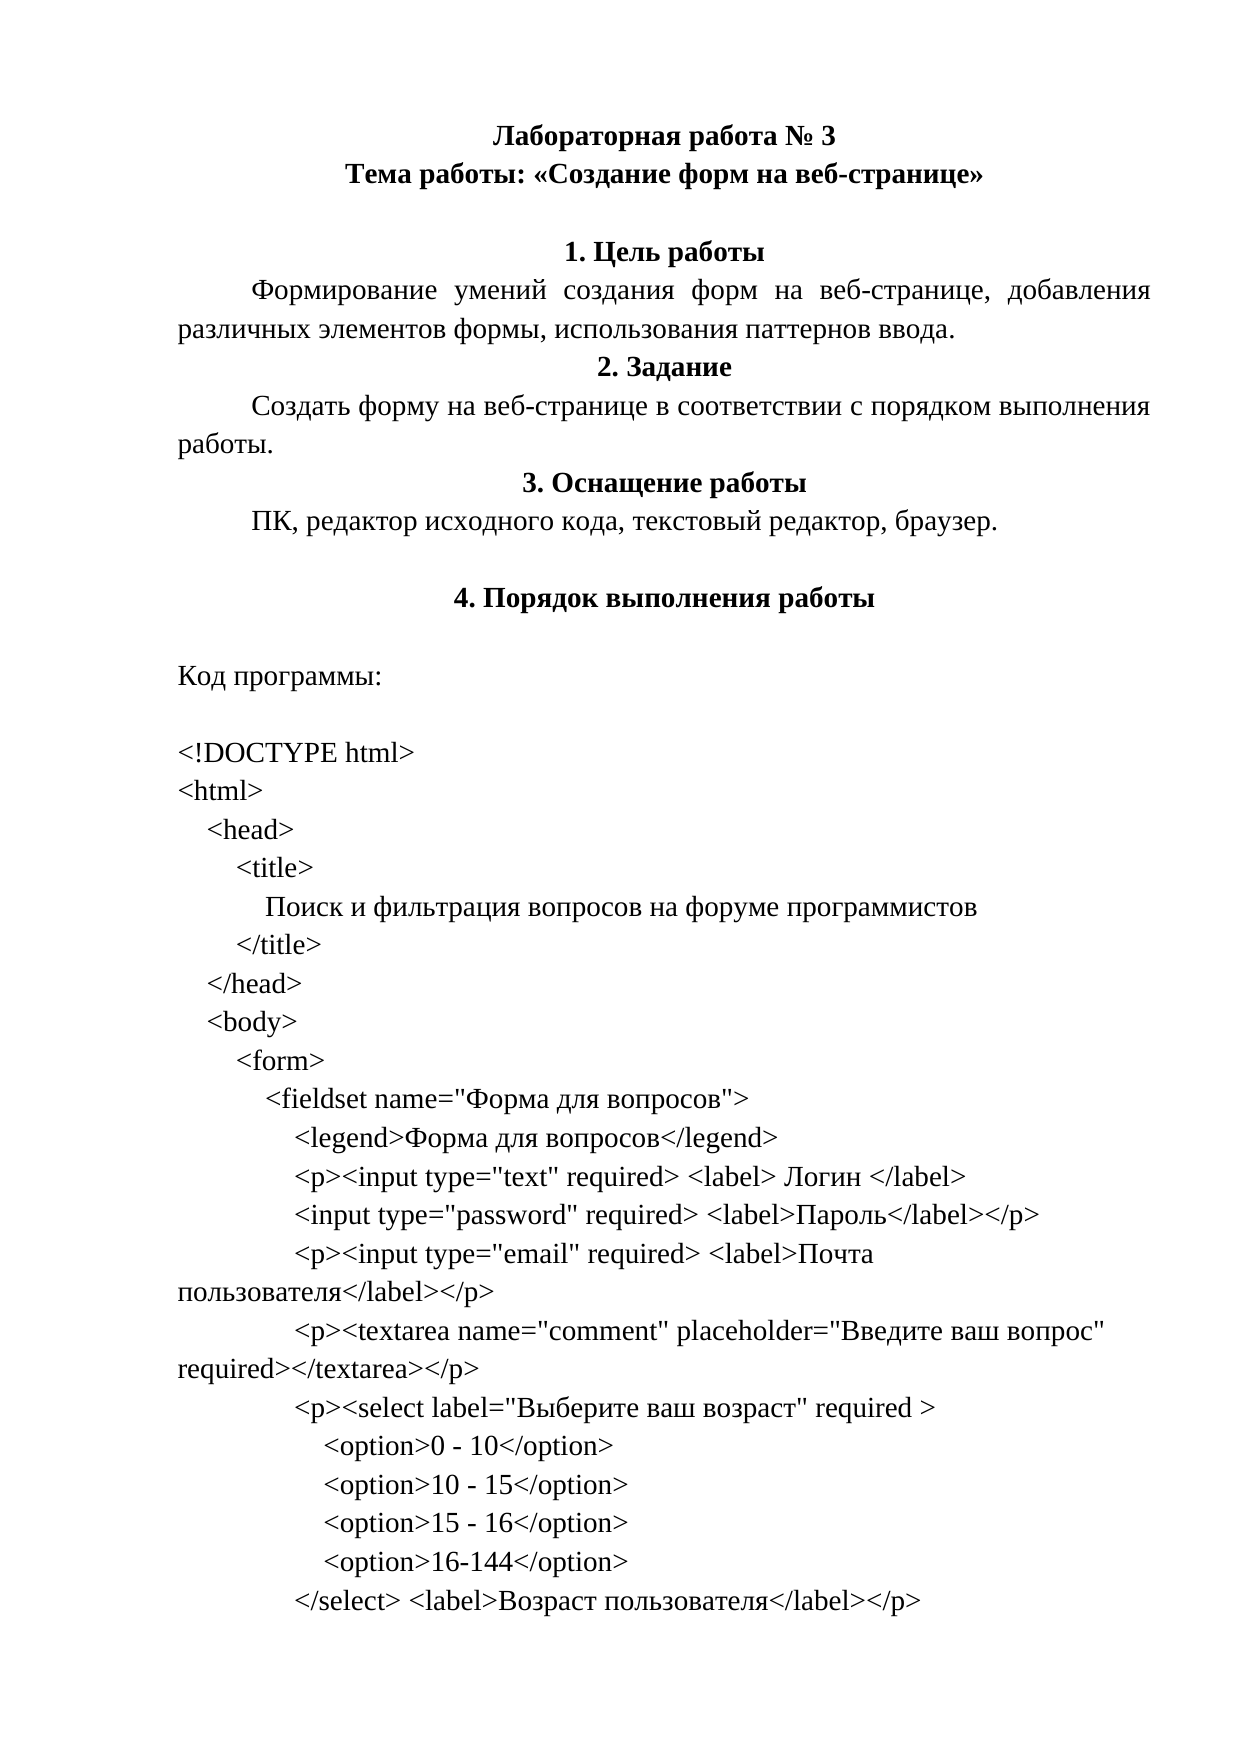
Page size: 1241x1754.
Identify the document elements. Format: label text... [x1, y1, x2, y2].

text Тема работы: «Создание форм на веб-странице» [177, 157, 1152, 190]
text </select> <label>Возраст пользователя</label></p> [177, 1583, 1152, 1616]
text <option>15 - 16</option> [177, 1506, 1152, 1539]
text <title> [177, 850, 1152, 884]
text <legend>Форма для вопросов</legend> [177, 1120, 1152, 1154]
text Создать форму на веб-странице в соответствии с порядком выполнения работы. [177, 388, 1152, 460]
text <p><textarea name="comment" placeholder="Введите ваш вопрос" required></textarea></p> [177, 1313, 1152, 1385]
text Лабораторная работа № 3 [177, 118, 1152, 152]
text <p><select label="Выберите ваш возраст" required > [177, 1390, 1152, 1423]
text </head> [177, 966, 1152, 999]
text 4. Порядок выполнения работы [177, 581, 1152, 614]
text <fieldset name="Форма для вопросов"> [177, 1082, 1152, 1115]
text <p><input type="email" required> <label>Почта пользователя</label></p> [177, 1236, 1152, 1308]
text </title> [177, 927, 1152, 961]
text <option>0 - 10</option> [177, 1428, 1152, 1462]
text 2. Задание [177, 349, 1152, 383]
text Поиск и фильтрация вопросов на форуме программистов [177, 889, 1152, 922]
text <!DOCTYPE html> [177, 735, 1152, 768]
text <p><input type="text" required> <label> Логин </label> [177, 1159, 1152, 1192]
text Формирование умений создания форм на веб-странице, добавления различных элементов формы, использования паттернов ввода. [177, 272, 1152, 344]
text <option>10 - 15</option> [177, 1467, 1152, 1501]
text ПК, редактор исходного кода, текстовый редактор, браузер. [177, 503, 1152, 537]
text <input type="password" required> <label>Пароль</label></p> [177, 1197, 1152, 1231]
text Код программы: [177, 658, 1152, 691]
text <form> [177, 1043, 1152, 1077]
text <body> [177, 1004, 1152, 1038]
text <option>16-144</option> [177, 1544, 1152, 1578]
text 3. Оснащение работы [177, 465, 1152, 498]
text <html> [177, 773, 1152, 807]
text 1. Цель работы [177, 234, 1152, 267]
text <head> [177, 812, 1152, 845]
